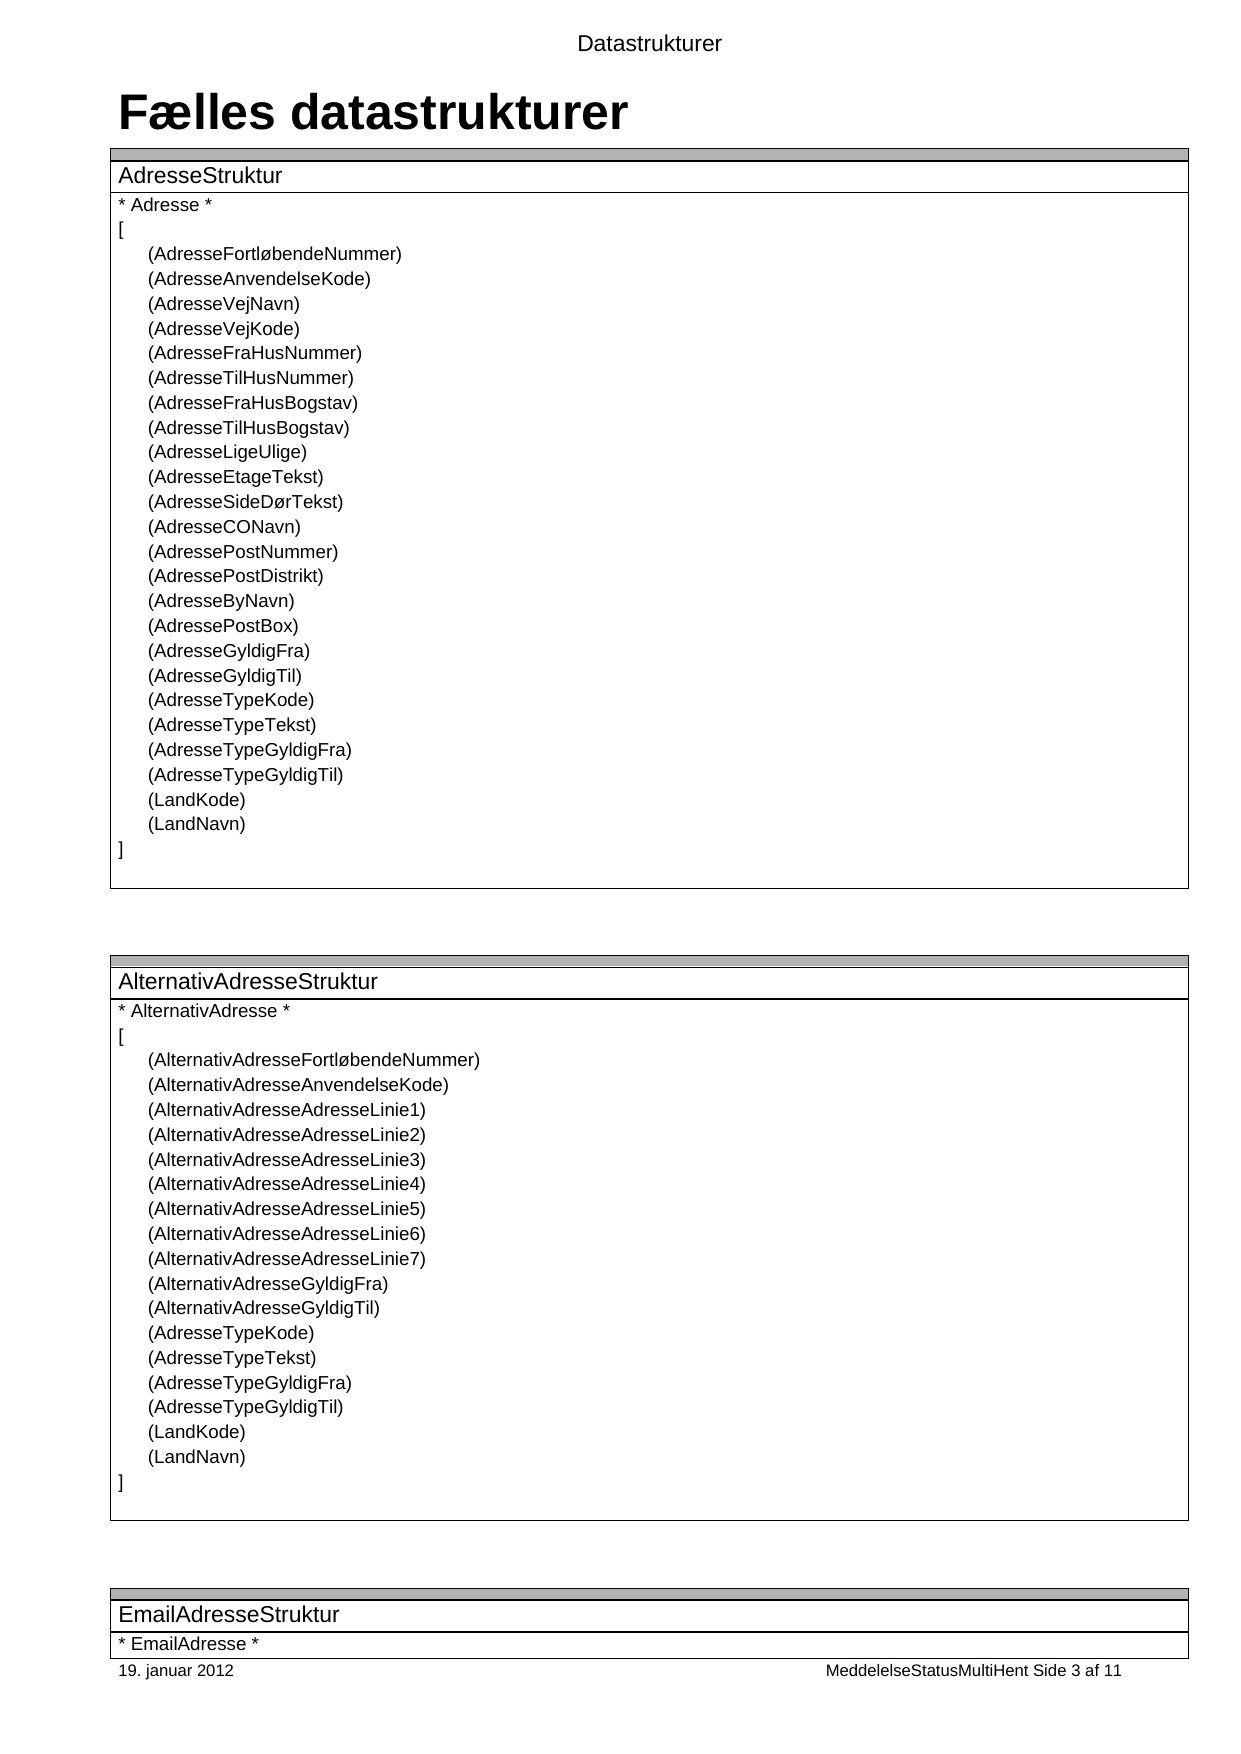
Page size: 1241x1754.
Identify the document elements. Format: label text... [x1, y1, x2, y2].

table_header [111, 149, 1188, 160]
table_cell EmailAdresseStruktur [111, 1601, 1188, 1631]
table_header [111, 1589, 1188, 1599]
table_cell AdresseStruktur [111, 162, 1188, 192]
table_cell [111, 1633, 1188, 1658]
table_cell * Adresse * [ (AdresseFortløbendeNummer) (AdresseAnvendelseKode) (AdresseVejNavn) (AdresseVejKode) (AdresseFraHusNummer) (AdresseTilHusNummer) (AdresseFraHusBogstav) (AdresseTilHusBogstav) (AdresseLigeUlige) (AdresseEtageTekst) (AdresseSideDørTekst) (AdresseCONavn) (AdressePostNummer) (AdressePostDistrikt) (AdresseByNavn) (AdressePostBox) (AdresseGyldigFra) (AdresseGyldigTil) (AdresseTypeKode) (AdresseTypeTekst) (AdresseTypeGyldigFra) (AdresseTypeGyldigTil) (LandKode) (LandNavn) ] [111, 193, 1188, 887]
table_header [111, 956, 1188, 966]
text Fælles datastrukturer [118, 82, 1181, 140]
table_cell * AlternativAdresse * [ (AlternativAdresseFortløbendeNummer) (AlternativAdresseAnvendelseKode) (AlternativAdresseAdresseLinie1) (AlternativAdresseAdresseLinie2) (AlternativAdresseAdresseLinie3) (AlternativAdresseAdresseLinie4) (AlternativAdresseAdresseLinie5) (AlternativAdresseAdresseLinie6) (AlternativAdresseAdresseLinie7) (AlternativAdresseGyldigFra) (AlternativAdresseGyldigTil) (AdresseTypeKode) (AdresseTypeTekst) (AdresseTypeGyldigFra) (AdresseTypeGyldigTil) (LandKode) (LandNavn) ] [111, 1000, 1188, 1520]
table_cell AlternativAdresseStruktur [111, 968, 1188, 998]
